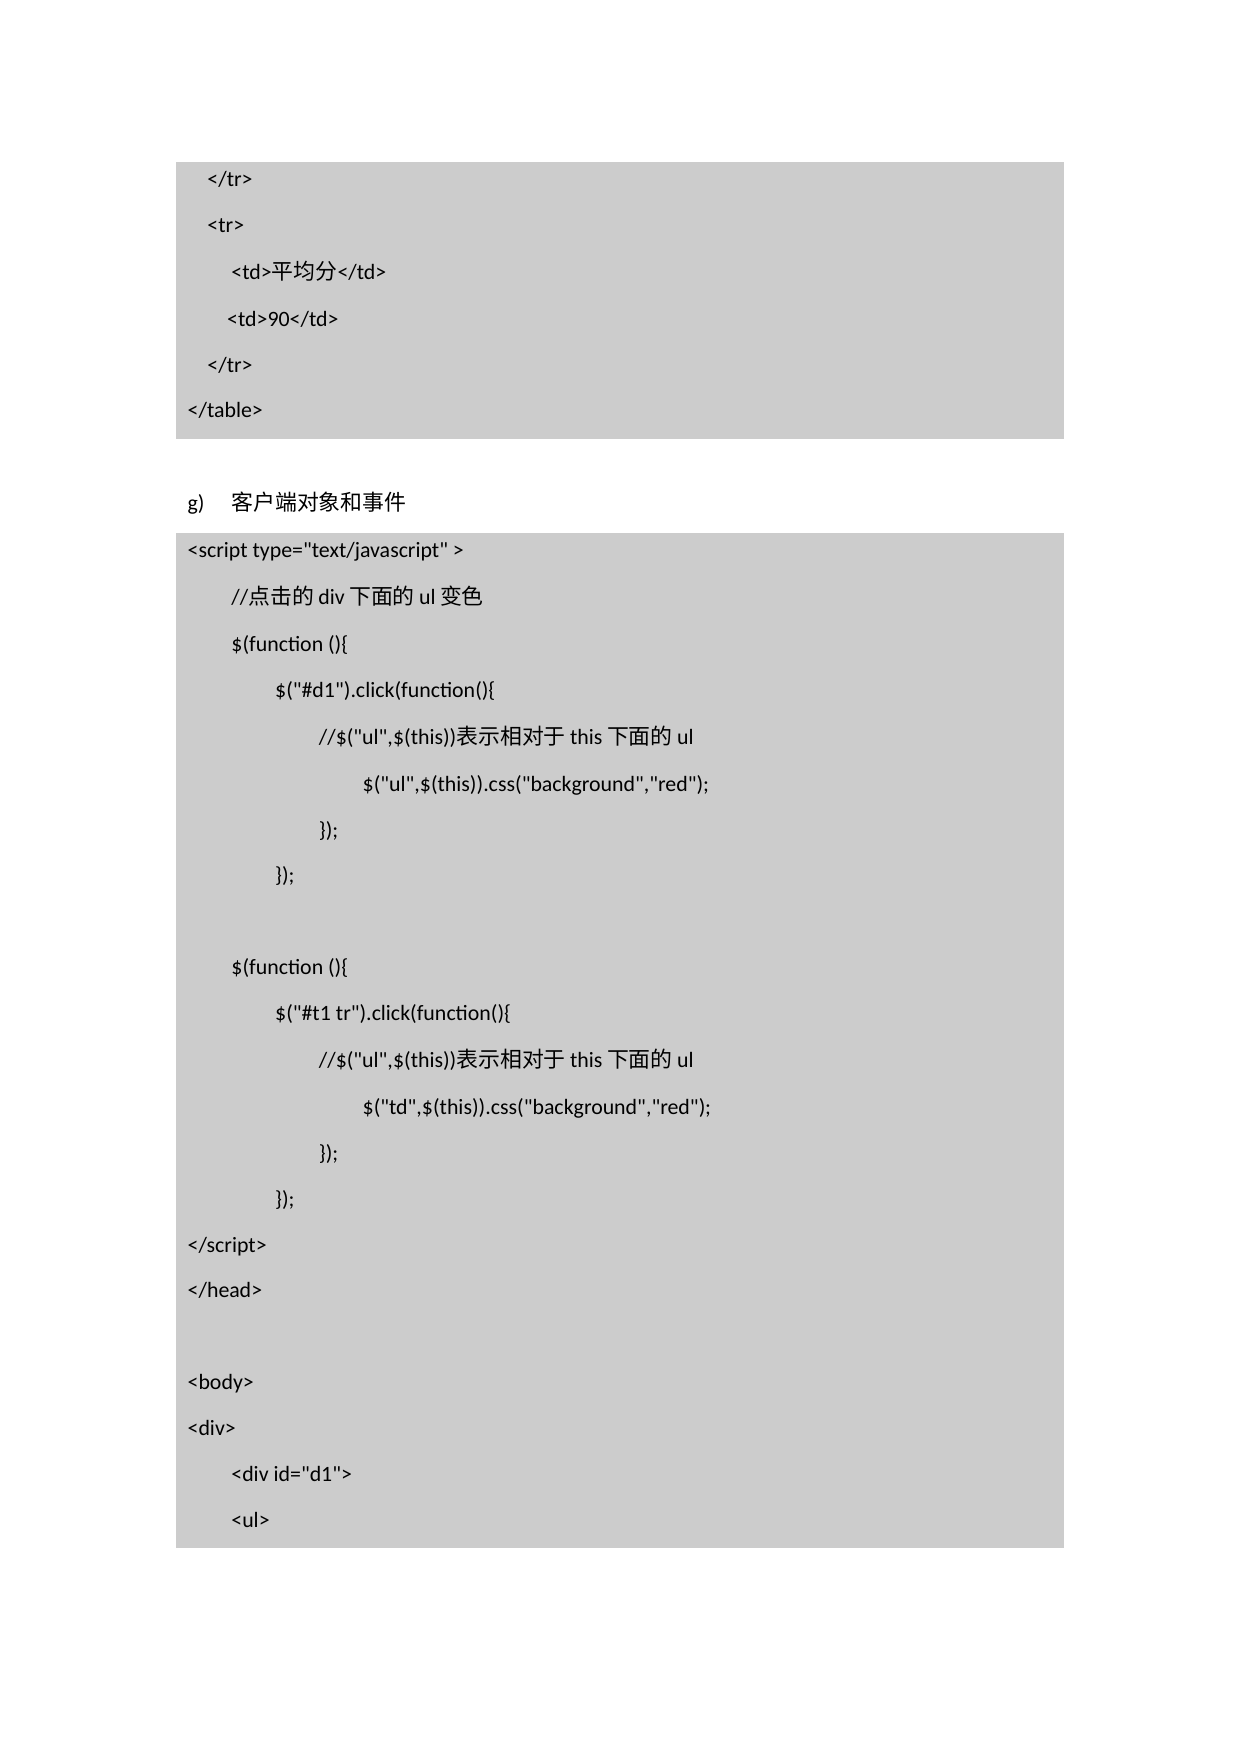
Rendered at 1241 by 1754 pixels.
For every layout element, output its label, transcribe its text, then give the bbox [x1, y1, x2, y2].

list 客户端对象和事件 [187, 484, 1053, 517]
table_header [176, 533, 1064, 1548]
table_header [176, 162, 1064, 439]
